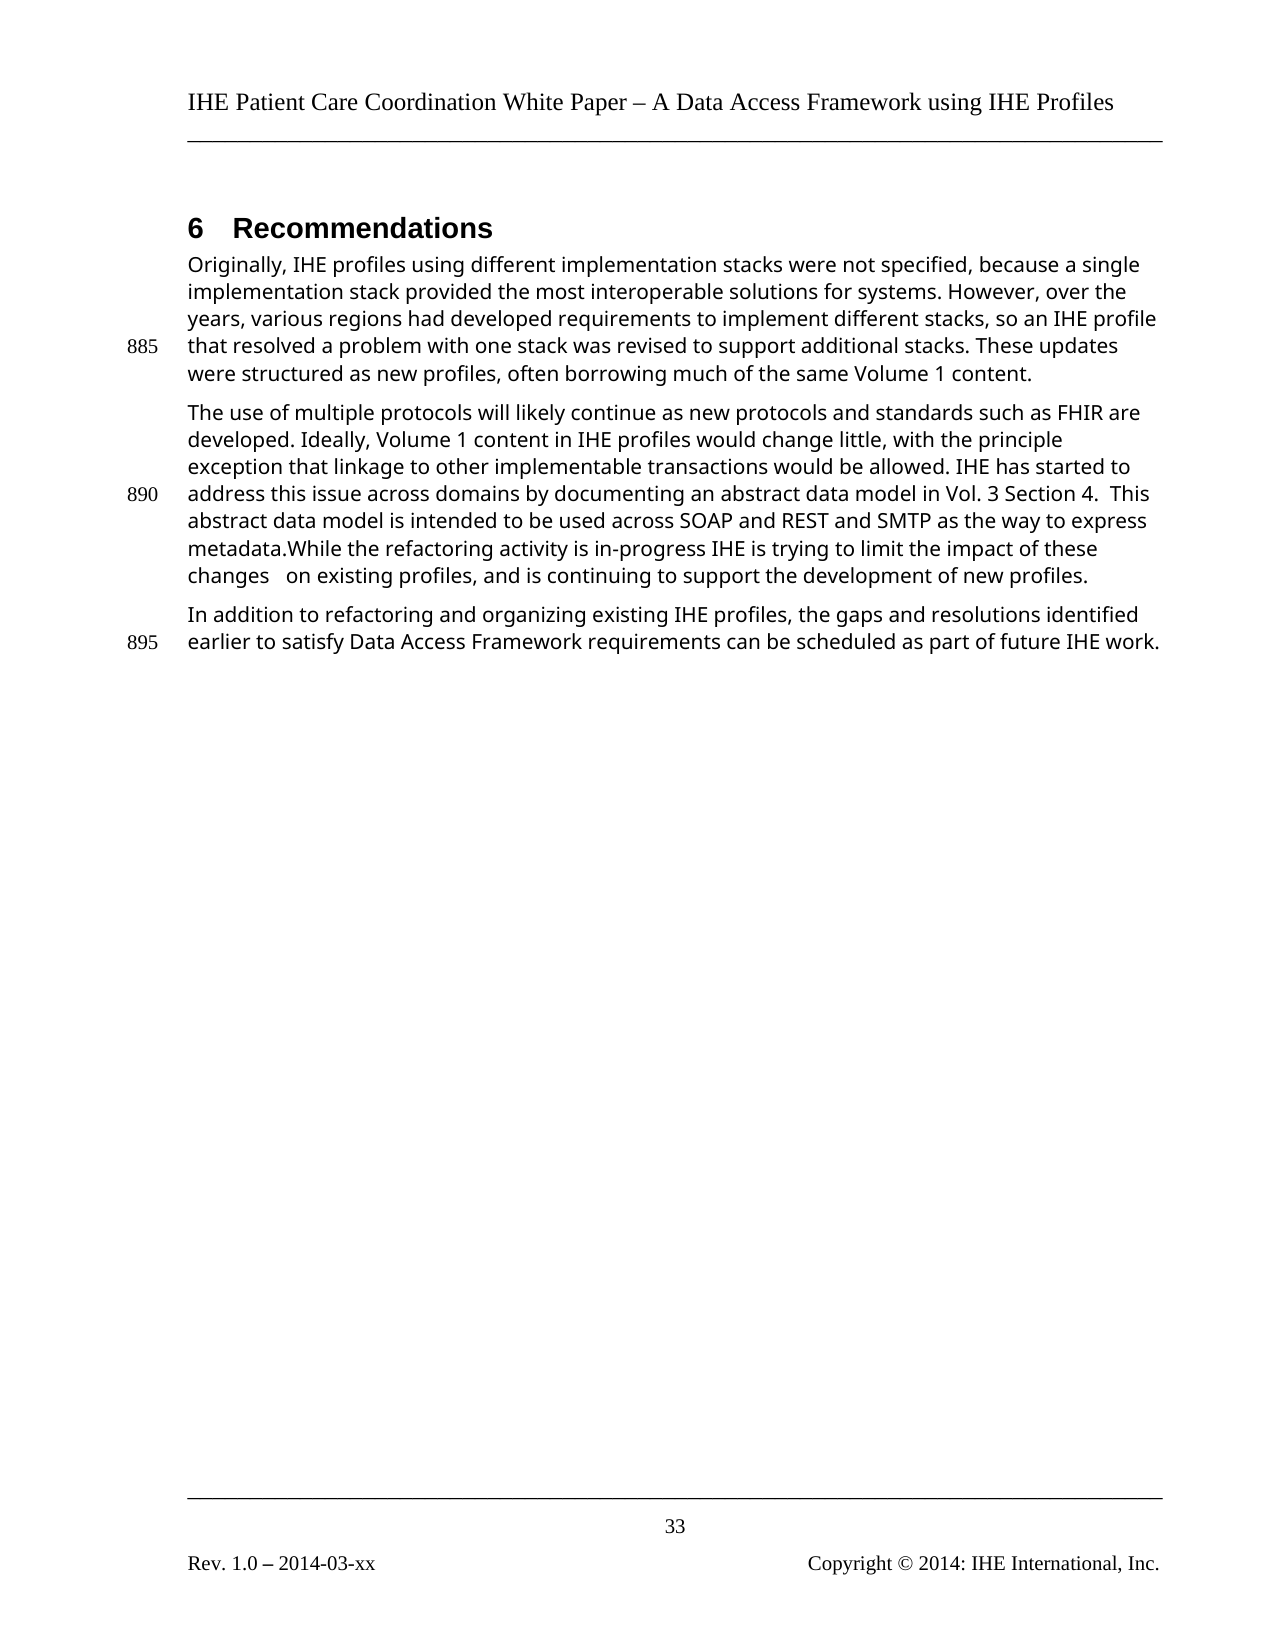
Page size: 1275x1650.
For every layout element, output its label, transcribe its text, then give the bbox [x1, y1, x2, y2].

subtitle Recommendations [187, 211, 1162, 245]
text In addition to refactoring and organizing existing IHE profiles, the gaps and resolutions identified earlier to satisfy Data Access Framework requirements can be scheduled as part of future IHE work. [187, 601, 1162, 655]
text Originally, IHE profiles using different implementation stacks were not specified, because a single implementation stack provided the most interoperable solutions for systems. However, over the years, various regions had developed requirements to implement different stacks, so an IHE profile that resolved a problem with one stack was revised to support additional stacks. These updates were structured as new profiles, often borrowing much of the same Volume 1 content. [187, 251, 1162, 386]
text The use of multiple protocols will likely continue as new protocols and standards such as FHIR are developed. Ideally, Volume 1 content in IHE profiles would change little, with the principle exception that linkage to other implementable transactions would be allowed. IHE has started to address this issue across domains by documenting an abstract data model in Vol. 3 Section 4. This abstract data model is intended to be used across SOAP and REST and SMTP as the way to express metadata.While the refactoring activity is in-progress IHE is trying to limit the impact of these changes on existing profiles, and is continuing to support the development of new profiles. [187, 399, 1162, 588]
